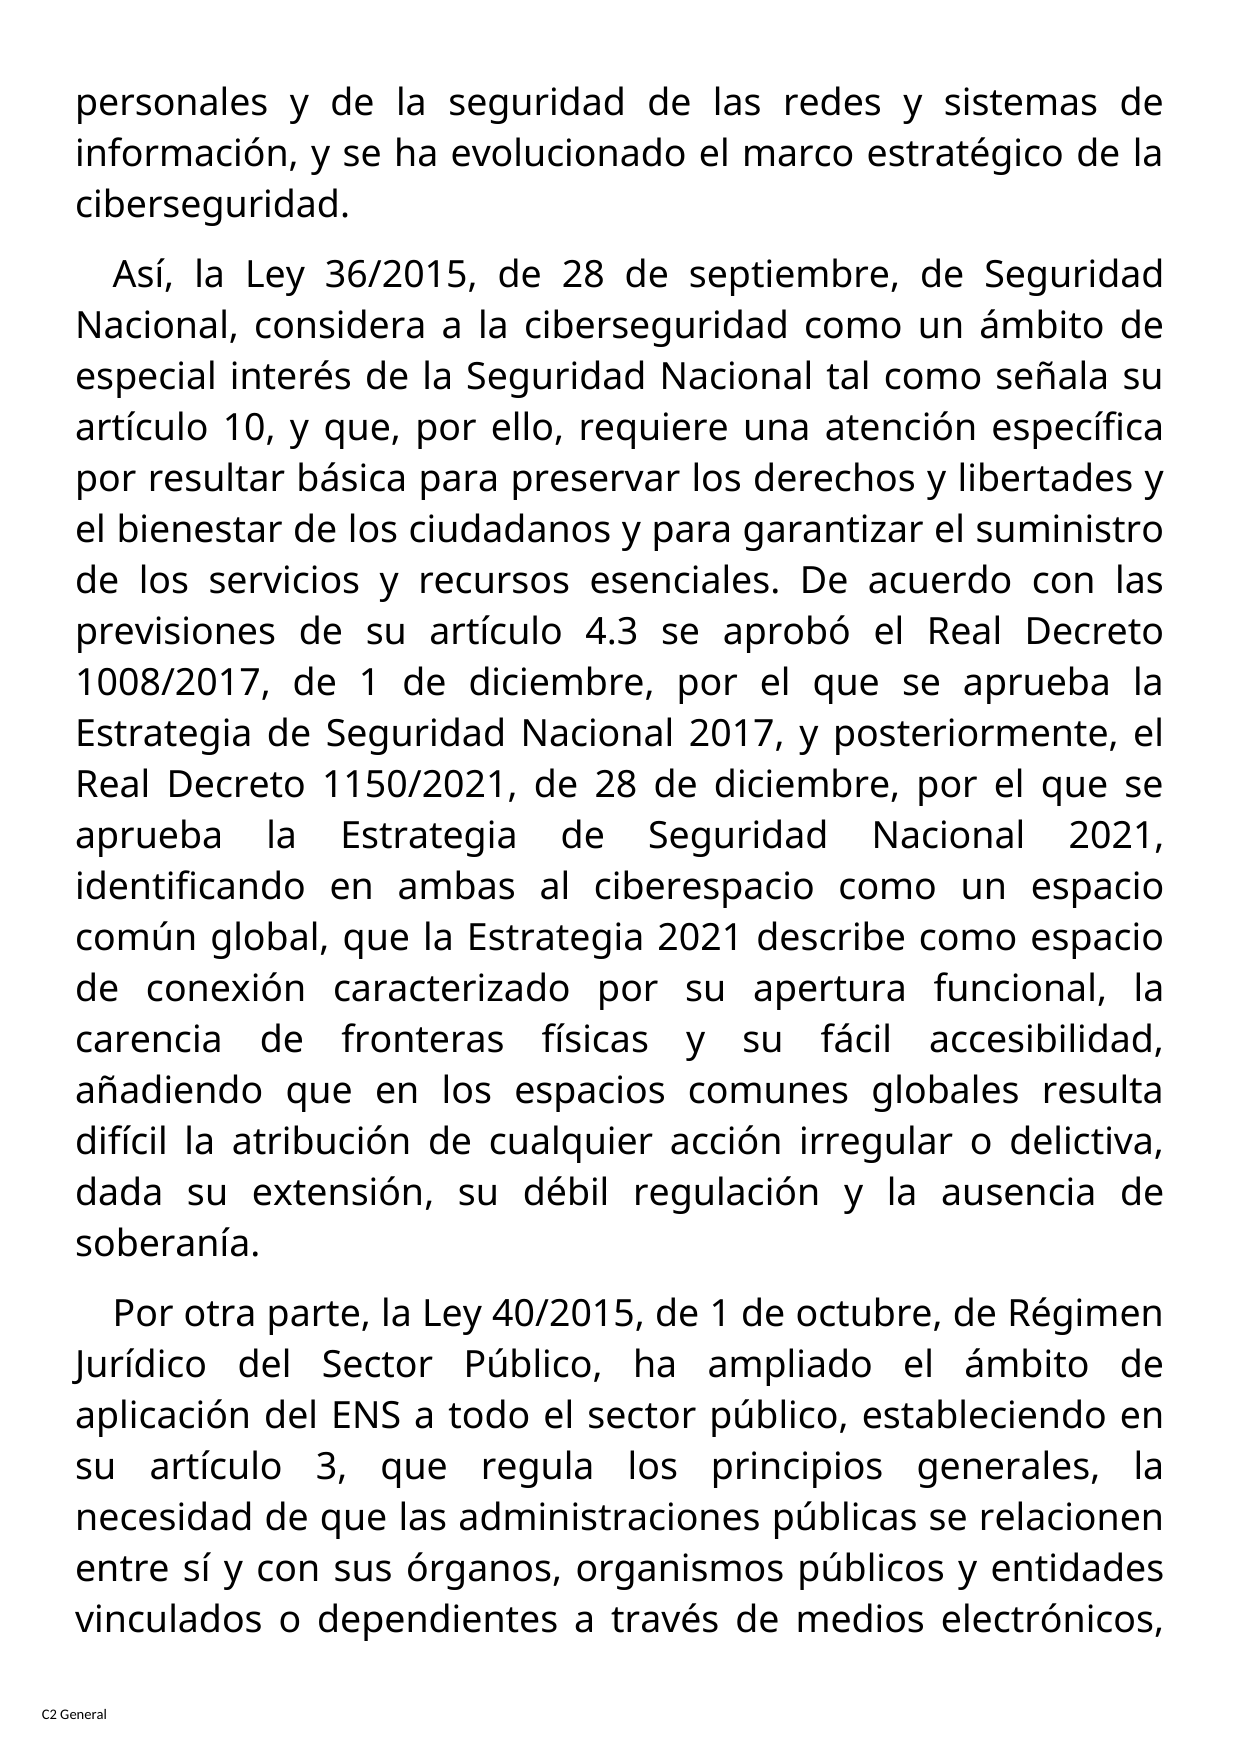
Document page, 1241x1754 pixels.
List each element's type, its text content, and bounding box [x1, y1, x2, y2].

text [75, 75, 1165, 228]
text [75, 1286, 1165, 1644]
text Así, la Ley 36/2015, de 28 de septiembre, de Seguridad Nacional, considera a la ciberseguridad como un ámbito de especial interés de la Seguridad Nacional tal como señala su artículo 10, y que, por ello, requiere una atención específica por resultar básica para preservar los derechos y libertades y el bienestar de los ciudadanos y para garantizar el suministro de los servicios y recursos esenciales. De acuerdo con las previsiones de su artículo 4.3 se aprobó el Real Decreto 1008/2017, de 1 de diciembre, por el que se aprueba la Estrategia de Seguridad Nacional 2017, y posteriormente, el Real Decreto 1150/2021, de 28 de diciembre, por el que se aprueba la Estrategia de Seguridad Nacional 2021, identificando en ambas al ciberespacio como un espacio común global, que la Estrategia 2021 describe como espacio de conexión caracterizado por su apertura funcional, la carencia de fronteras físicas y su fácil accesibilidad, añadiendo que en los espacios comunes globales resulta difícil la atribución de cualquier acción irregular o delictiva, dada su extensión, su débil regulación y la ausencia de soberanía. [75, 247, 1165, 1268]
